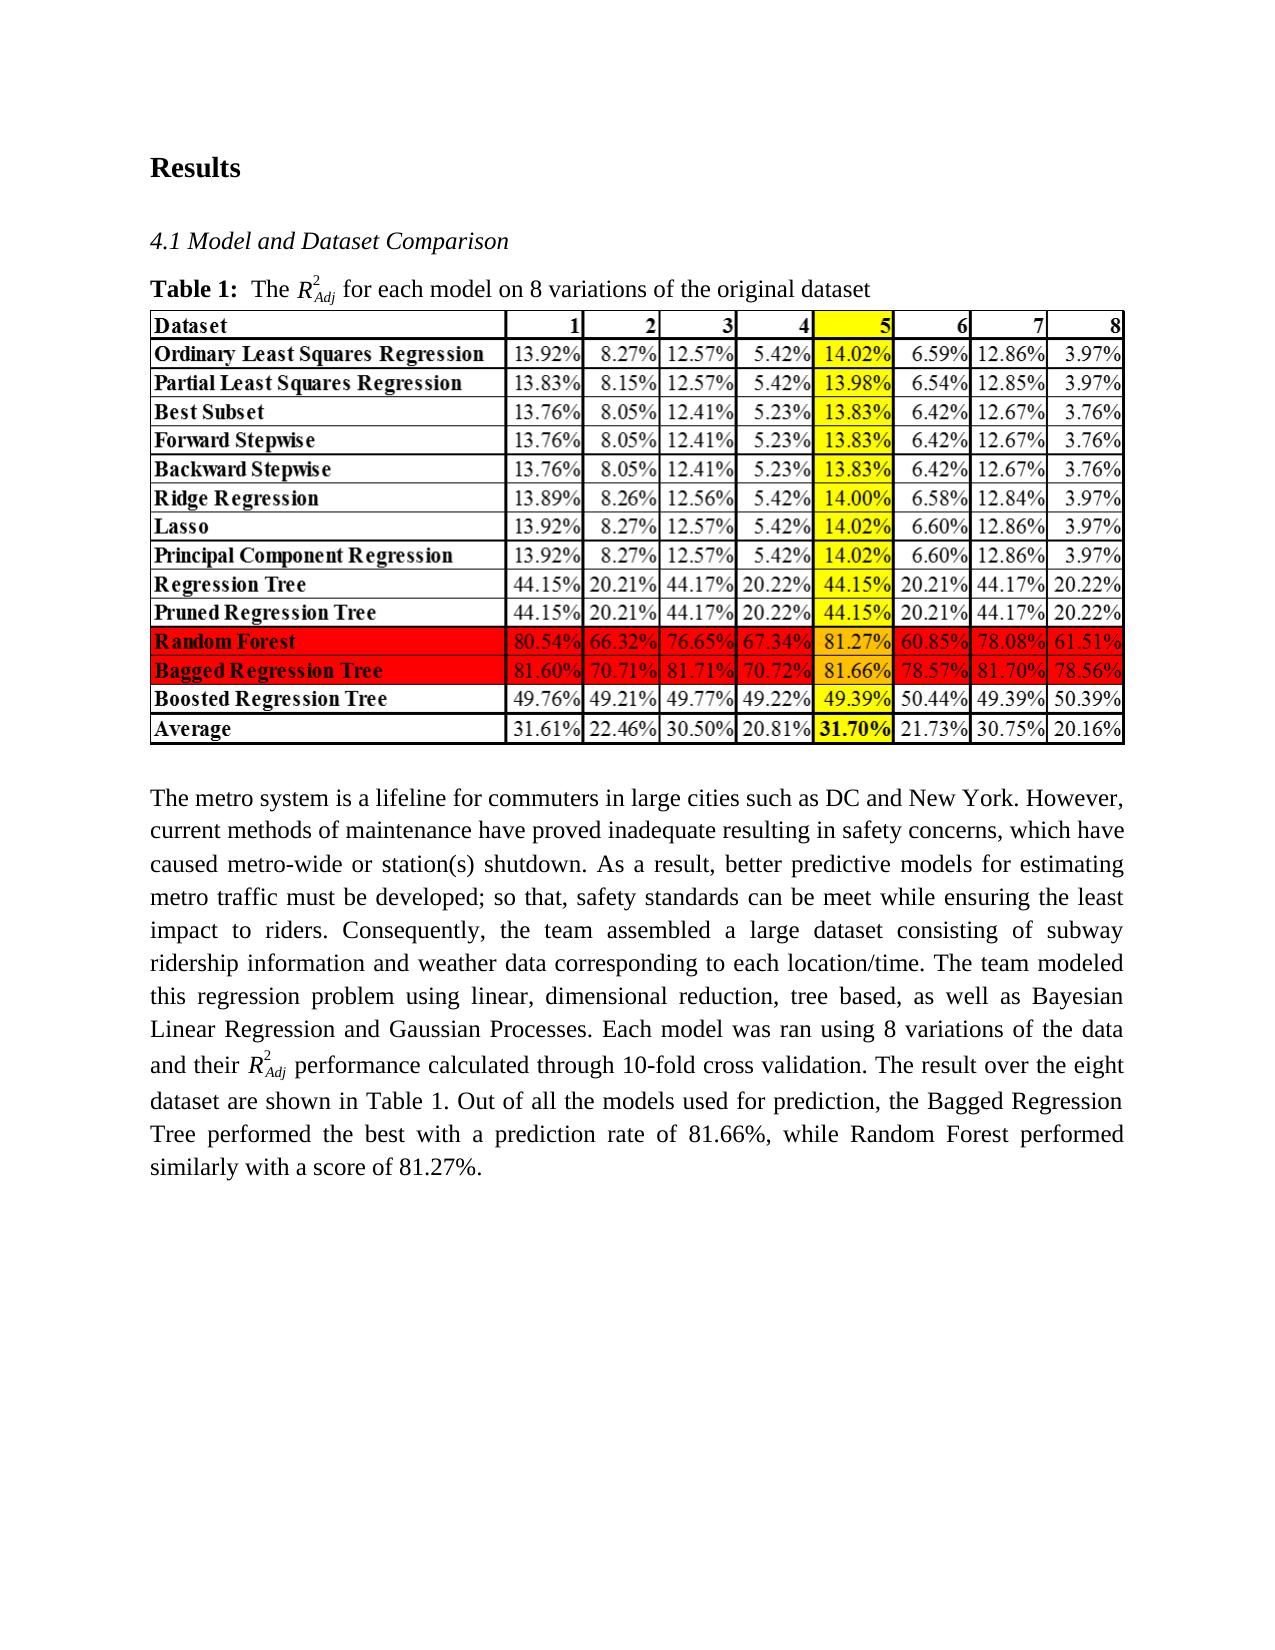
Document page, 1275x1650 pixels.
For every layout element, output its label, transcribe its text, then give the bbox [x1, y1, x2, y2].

text The metro system is a lifeline for commuters in large cities such as DC and New York. However, current methods of maintenance have proved inadequate resulting in safety concerns, which have caused metro-wide or station(s) shutdown. As a result, better predictive models for estimating metro traffic must be developed; so that, safety standards can be meet while ensuring the least impact to riders. Consequently, the team assembled a large dataset consisting of subway ridership information and weather data corresponding to each location/time. The team modeled this regression problem using linear, dimensional reduction, tree based, as well as Bayesian Linear Regression and Gaussian Processes. Each model was ran using 8 variations of the data and their performance calculated through 10-fold cross validation. The result over the eight dataset are shown in Table 1. Out of all the models used for prediction, the Bagged Regression Tree performed the best with a prediction rate of 81.66%, while Random Forest performed similarly with a score of 81.27%. [150, 783, 1125, 1181]
subtitle Results [150, 150, 1125, 183]
text Table 1: The for each model on 8 variations of the original dataset [150, 272, 1125, 306]
subtitle 4.1 Model and Dataset Comparison [150, 226, 1125, 255]
picture [150, 310, 1125, 746]
